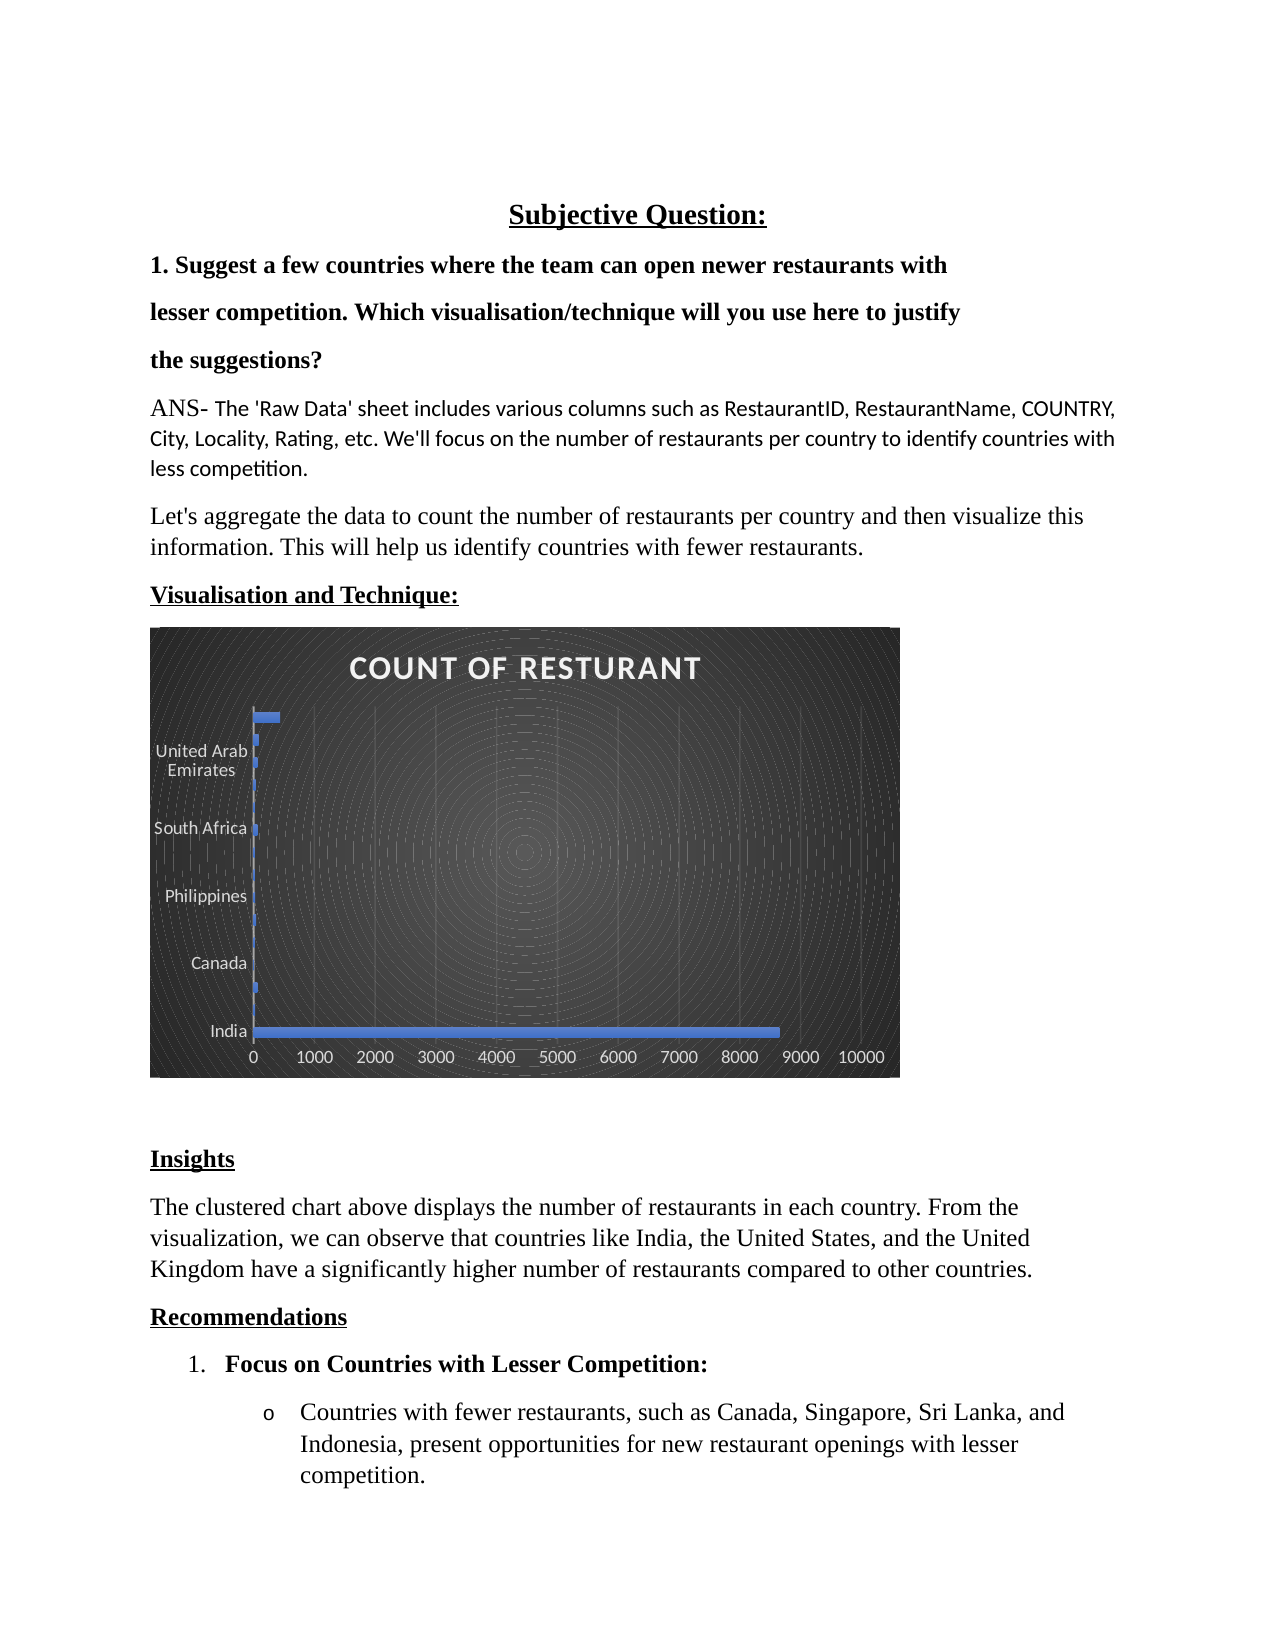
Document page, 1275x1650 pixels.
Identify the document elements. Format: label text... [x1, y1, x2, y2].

text Visualisation and Technique: [150, 580, 1125, 609]
text Let's aggregate the data to count the number of restaurants per country and then visualize this information. This will help us identify countries with fewer restaurants. [150, 501, 1125, 561]
text Recommendations [150, 1302, 1125, 1330]
list Focus on Countries with Lesser Competition: [187, 1349, 1125, 1378]
text The clustered chart above displays the number of restaurants in each country. From the visualization, we can observe that countries like India, the United States, and the United Kingdom have a significantly higher number of restaurants compared to other countries. [150, 1192, 1125, 1283]
text ANS- The 'Raw Data' sheet includes various columns such as RestaurantID, RestaurantName, COUNTRY, City, Locality, Rating, etc. We'll focus on the number of restaurants per country to identify countries with less competition. [150, 393, 1125, 482]
text 1. Suggest a few countries where the team can open newer restaurants with [150, 250, 1125, 278]
text lesser competition. Which visualisation/technique will you use here to justify [150, 297, 1125, 326]
list Countries with fewer restaurants, such as Canada, Singapore, Sri Lanka, and Indonesia, present opportunities for new restaurant openings with lesser competition. [262, 1397, 1125, 1489]
text Insights [150, 1144, 1125, 1173]
text Subjective Question: [150, 197, 1125, 230]
text the suggestions? [150, 345, 1125, 374]
